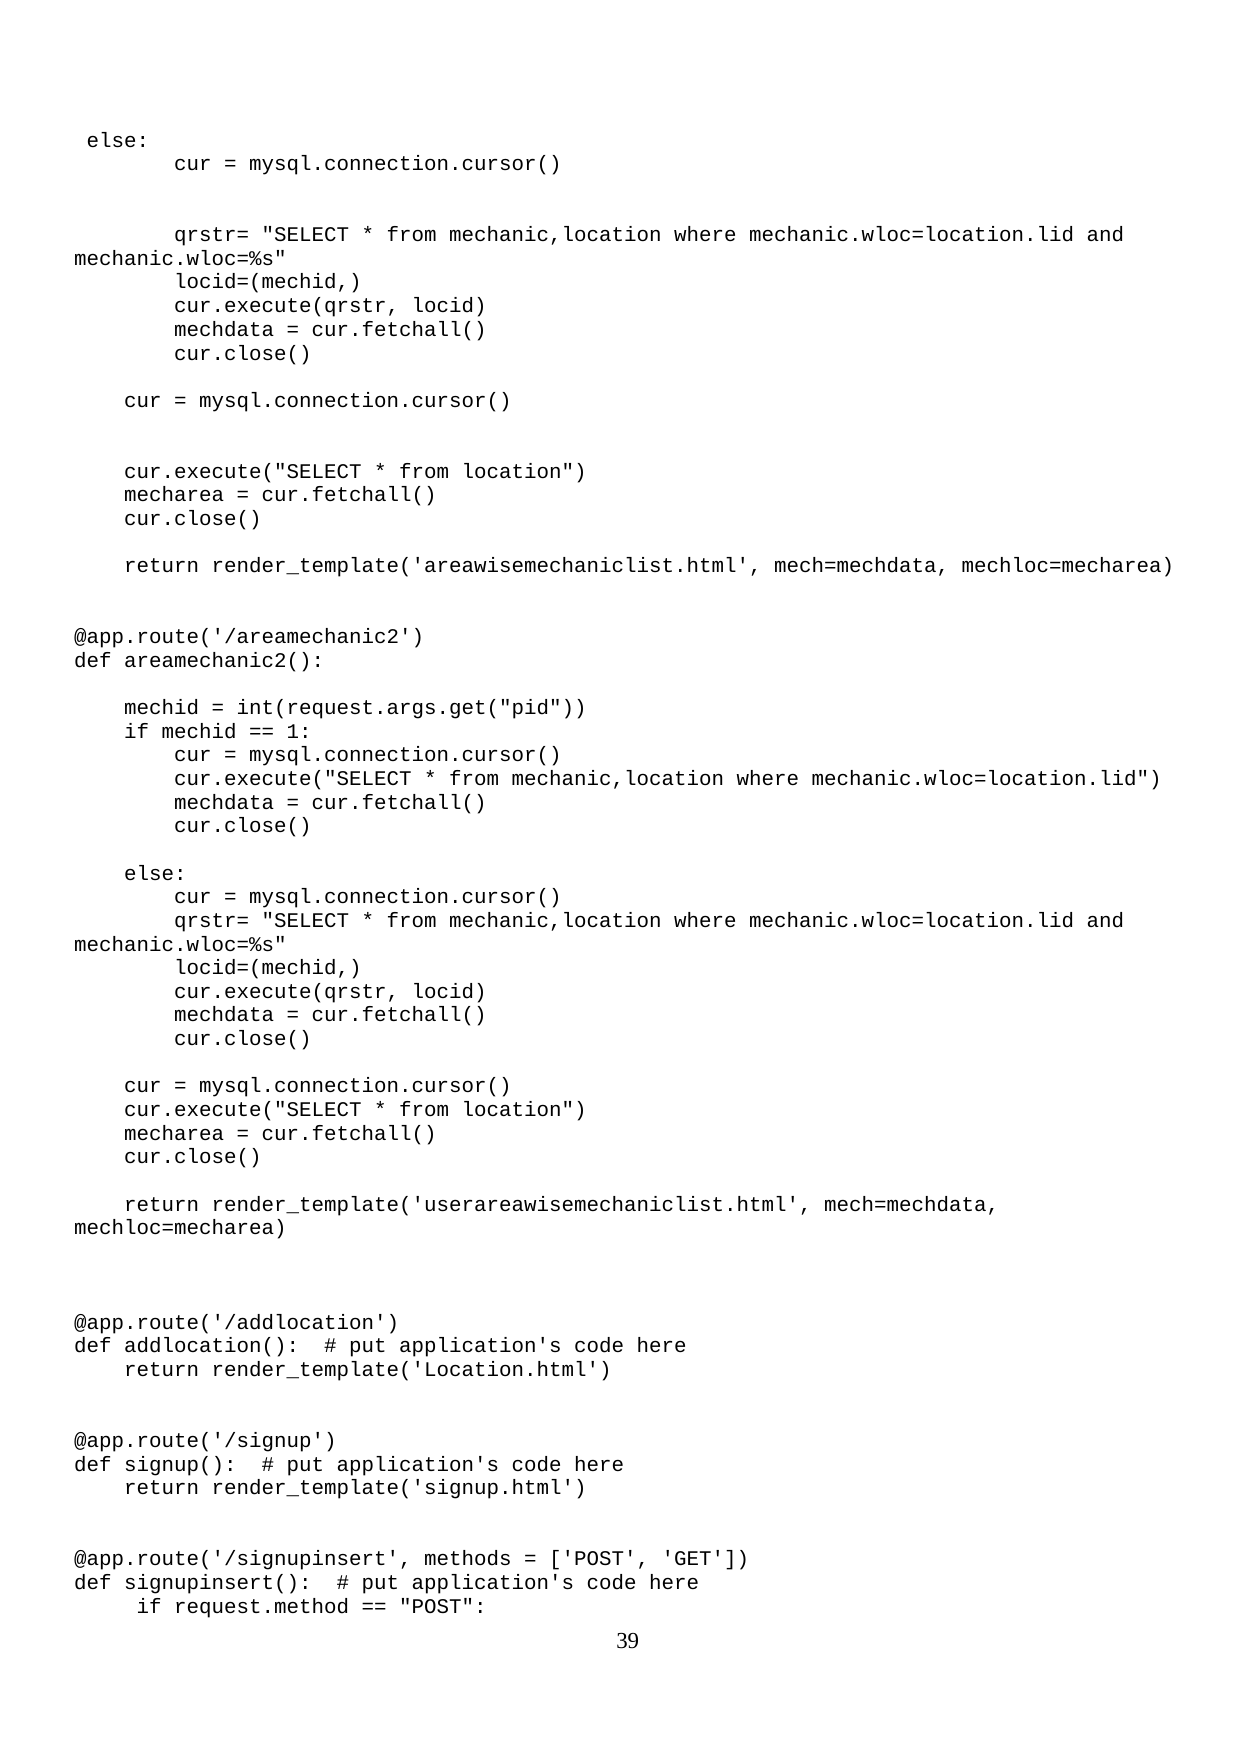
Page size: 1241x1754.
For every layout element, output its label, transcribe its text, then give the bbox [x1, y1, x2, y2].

text @app.route('/signup') [74, 1430, 1181, 1454]
text else: [74, 863, 1181, 886]
text cur.close() [74, 342, 1181, 366]
text def addlocation(): # put application's code here [74, 1336, 1181, 1359]
text cur = mysql.connection.cursor() [74, 390, 1181, 413]
text return render_template('areawisemechaniclist.html', mech=mechdata, mechloc=mecharea) [74, 555, 1181, 579]
text @app.route('/areamechanic2') [74, 626, 1181, 650]
text @app.route('/signupinsert', methods = ['POST', 'GET']) [74, 1548, 1181, 1572]
text locid=(mechid,) [74, 957, 1181, 981]
text mecharea = cur.fetchall() [74, 1123, 1181, 1146]
text else: [74, 130, 1181, 153]
text cur = mysql.connection.cursor() [74, 153, 1181, 177]
text cur.execute("SELECT * from location") [74, 1099, 1181, 1123]
text cur.close() [74, 815, 1181, 839]
text cur.execute(qrstr, locid) [74, 295, 1181, 319]
text cur.execute(qrstr, locid) [74, 981, 1181, 1004]
text @app.route('/addlocation') [74, 1312, 1181, 1336]
text cur = mysql.connection.cursor() [74, 886, 1181, 910]
text def areamechanic2(): [74, 650, 1181, 673]
text mechdata = cur.fetchall() [74, 792, 1181, 815]
text return render_template('Location.html') [74, 1359, 1181, 1383]
text return render_template('signup.html') [74, 1477, 1181, 1501]
text mechid = int(request.args.get("pid")) [74, 697, 1181, 721]
text if mechid == 1: [74, 721, 1181, 744]
text def signup(): # put application's code here [74, 1454, 1181, 1477]
text locid=(mechid,) [74, 272, 1181, 295]
text mechdata = cur.fetchall() [74, 1004, 1181, 1028]
text if request.method == "POST": [74, 1596, 1181, 1619]
text mecharea = cur.fetchall() [74, 484, 1181, 508]
text return render_template('userareawisemechaniclist.html', mech=mechdata, mechloc=mecharea) [74, 1194, 1181, 1241]
text cur.close() [74, 508, 1181, 532]
text cur = mysql.connection.cursor() [74, 1075, 1181, 1099]
text cur.execute("SELECT * from location") [74, 461, 1181, 484]
text qrstr= "SELECT * from mechanic,location where mechanic.wloc=location.lid and mechanic.wloc=%s" [74, 910, 1181, 957]
text cur.close() [74, 1028, 1181, 1052]
text mechdata = cur.fetchall() [74, 319, 1181, 342]
text def signupinsert(): # put application's code here [74, 1572, 1181, 1596]
text cur = mysql.connection.cursor() [74, 744, 1181, 768]
text qrstr= "SELECT * from mechanic,location where mechanic.wloc=location.lid and mechanic.wloc=%s" [74, 224, 1181, 272]
text cur.close() [74, 1146, 1181, 1170]
text cur.execute("SELECT * from mechanic,location where mechanic.wloc=location.lid") [74, 768, 1181, 792]
